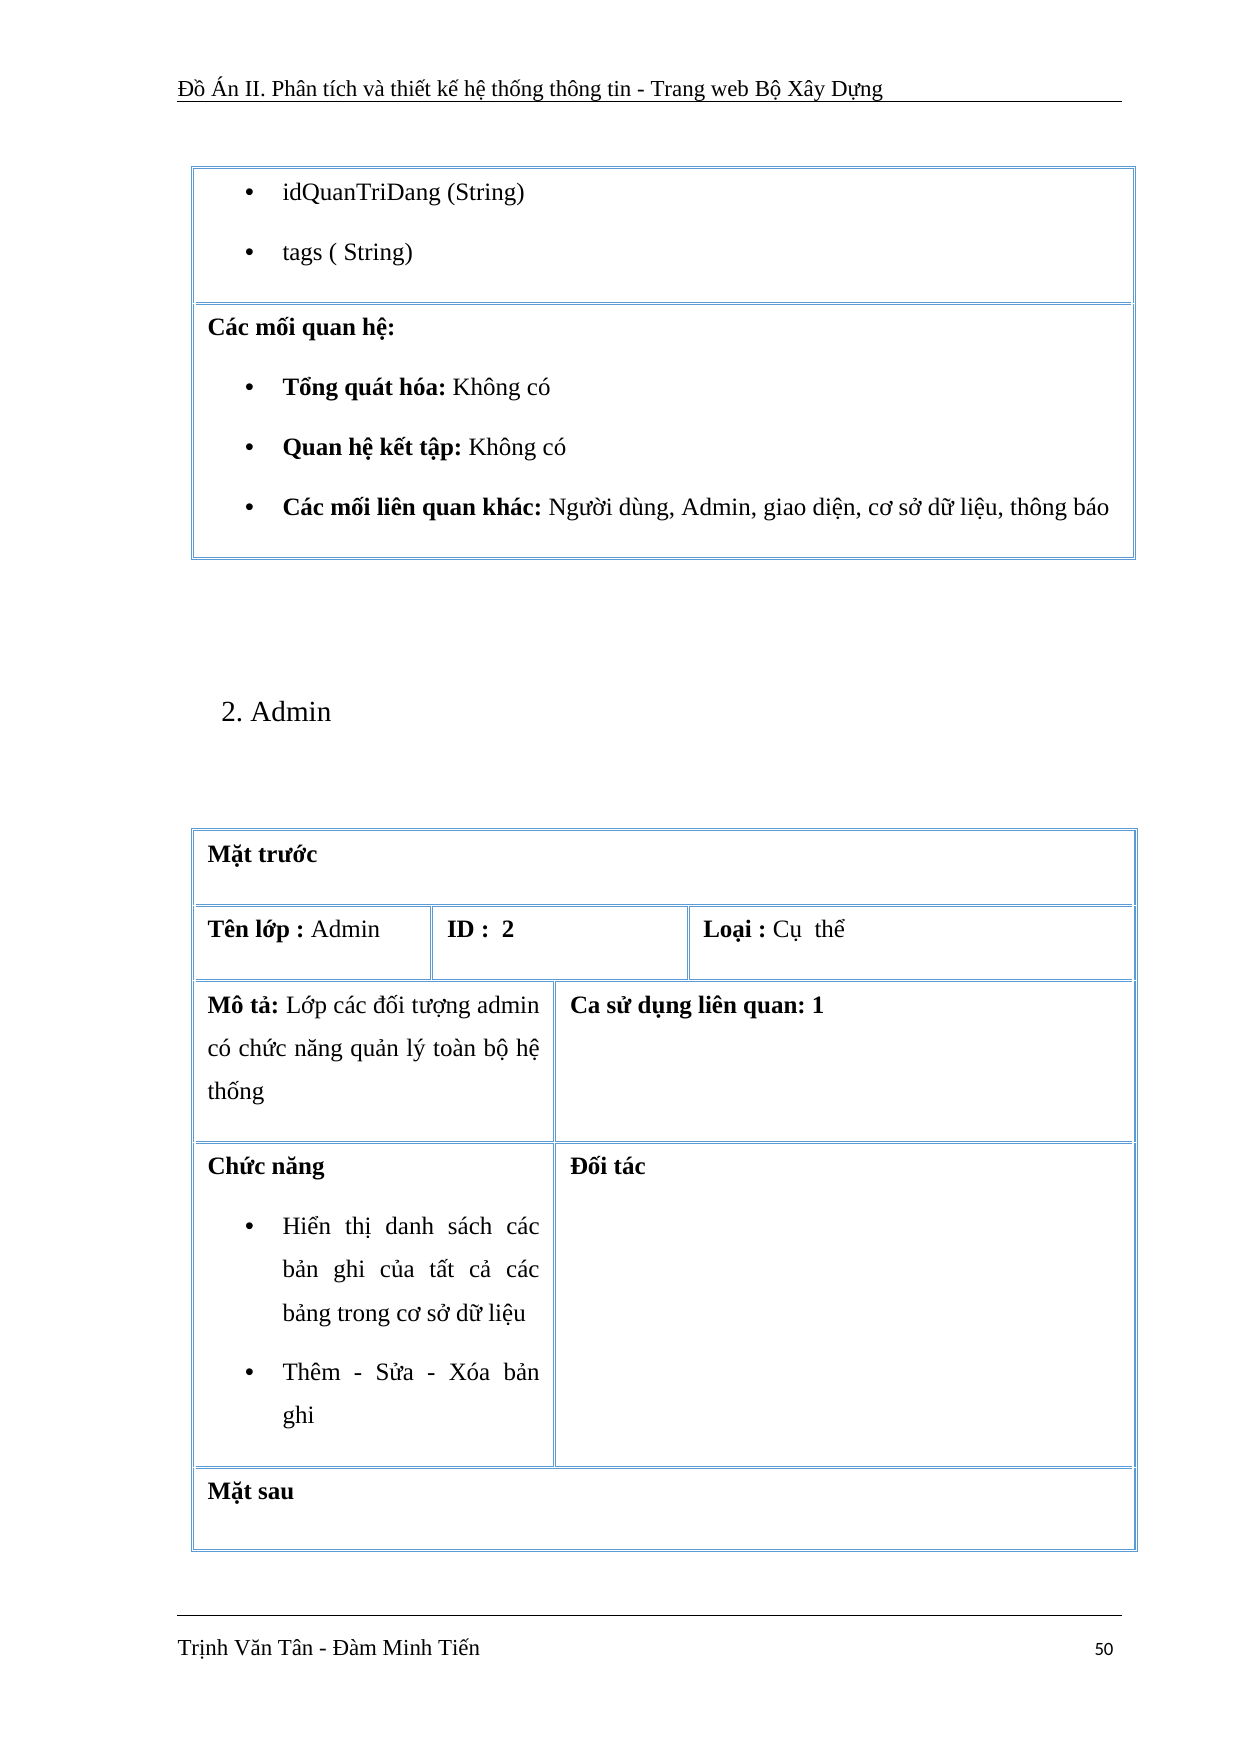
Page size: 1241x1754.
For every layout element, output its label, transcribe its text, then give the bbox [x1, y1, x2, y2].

table_cell Chức năng Hiển thị danh sách các bản ghi của tất cả các bảng trong cơ sở dữ liệu Thêm - Sửa - Xóa bản ghi [194, 1141, 553, 1466]
table_cell Mặt sau [194, 1466, 1135, 1549]
table_header Mặt trước [194, 831, 1134, 903]
table_cell ID : 2 [433, 907, 687, 979]
table_cell Mô tả: Lớp các đối tượng admin có chức năng quản lý toàn bộ hệ thống [192, 979, 555, 1141]
list Admin [177, 694, 1122, 728]
table_cell Loại : Cụ thể [690, 904, 1135, 979]
table_cell Tên lớp : Admin [194, 904, 430, 979]
table_cell Các mối quan hệ: Tổng quát hóa: Không có Quan hệ kết tập: Không có Các mối liên quan khác: Người dùng, Admin, giao diện, cơ sở dữ liệu, thông báo [194, 302, 1133, 557]
table_cell Đối tác [556, 1141, 1135, 1466]
table_cell Ca sử dụng liên quan: 1 [555, 979, 1136, 1141]
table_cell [194, 169, 1133, 302]
